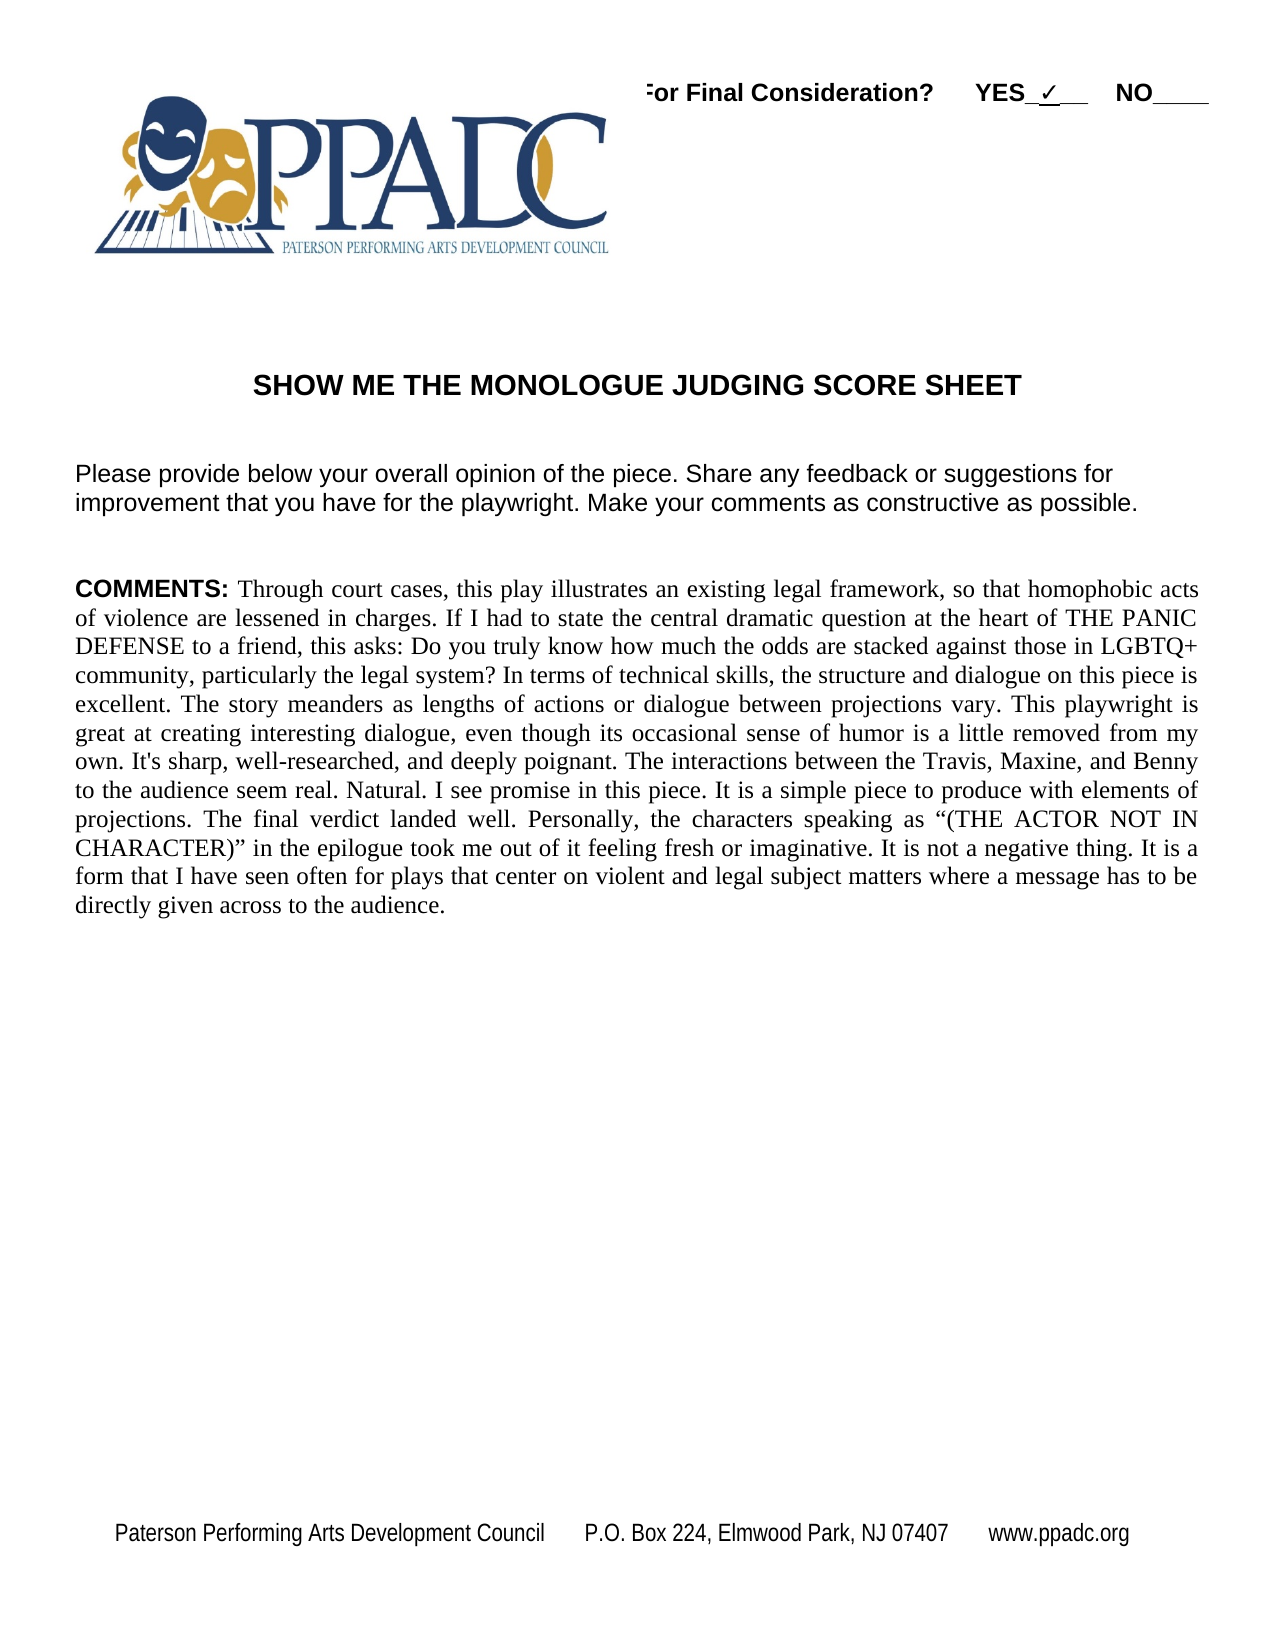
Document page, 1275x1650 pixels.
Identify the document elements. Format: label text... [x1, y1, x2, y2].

text SHOW ME THE MONOLOGUE JUDGING SCORE SHEET [75, 368, 1200, 401]
subtitle COMMENTS: Through court cases, this play illustrates an existing legal framework, so that homophobic acts of violence are lessened in charges. If I had to state the central dramatic question at the heart of THE PANIC DEFENSE to a friend, this asks: Do you truly know how much the odds are stacked against those in LGBTQ+ community, particularly the legal system? In terms of technical skills, the structure and dialogue on this piece is excellent. The story meanders as lengths of actions or dialogue between projections vary. This playwright is great at creating interesting dialogue, even though its occasional sense of humor is a little removed from my own. It's sharp, well-researched, and deeply poignant. The interactions between the Travis, Maxine, and Benny to the audience seem real. Natural. I see promise in this piece. It is a simple piece to produce with elements of projections. The final verdict landed well. Personally, the characters speaking as “(THE ACTOR NOT IN CHARACTER)” in the epilogue took me out of it feeling fresh or imaginative. It is not a negative thing. It is a form that I have seen often for plays that center on violent and legal subject matters where a message has to be directly given across to the audience. [75, 574, 1200, 919]
text Do You Recommend This Script Move Forward For Final Consideration? YES_✓__ NO____ [647, 75, 1237, 109]
picture [75, 68, 647, 305]
subtitle Please provide below your overall opinion of the piece. Share any feedback or suggestions for improvement that you have for the playwright. Make your comments as constructive as possible. [75, 459, 1200, 516]
